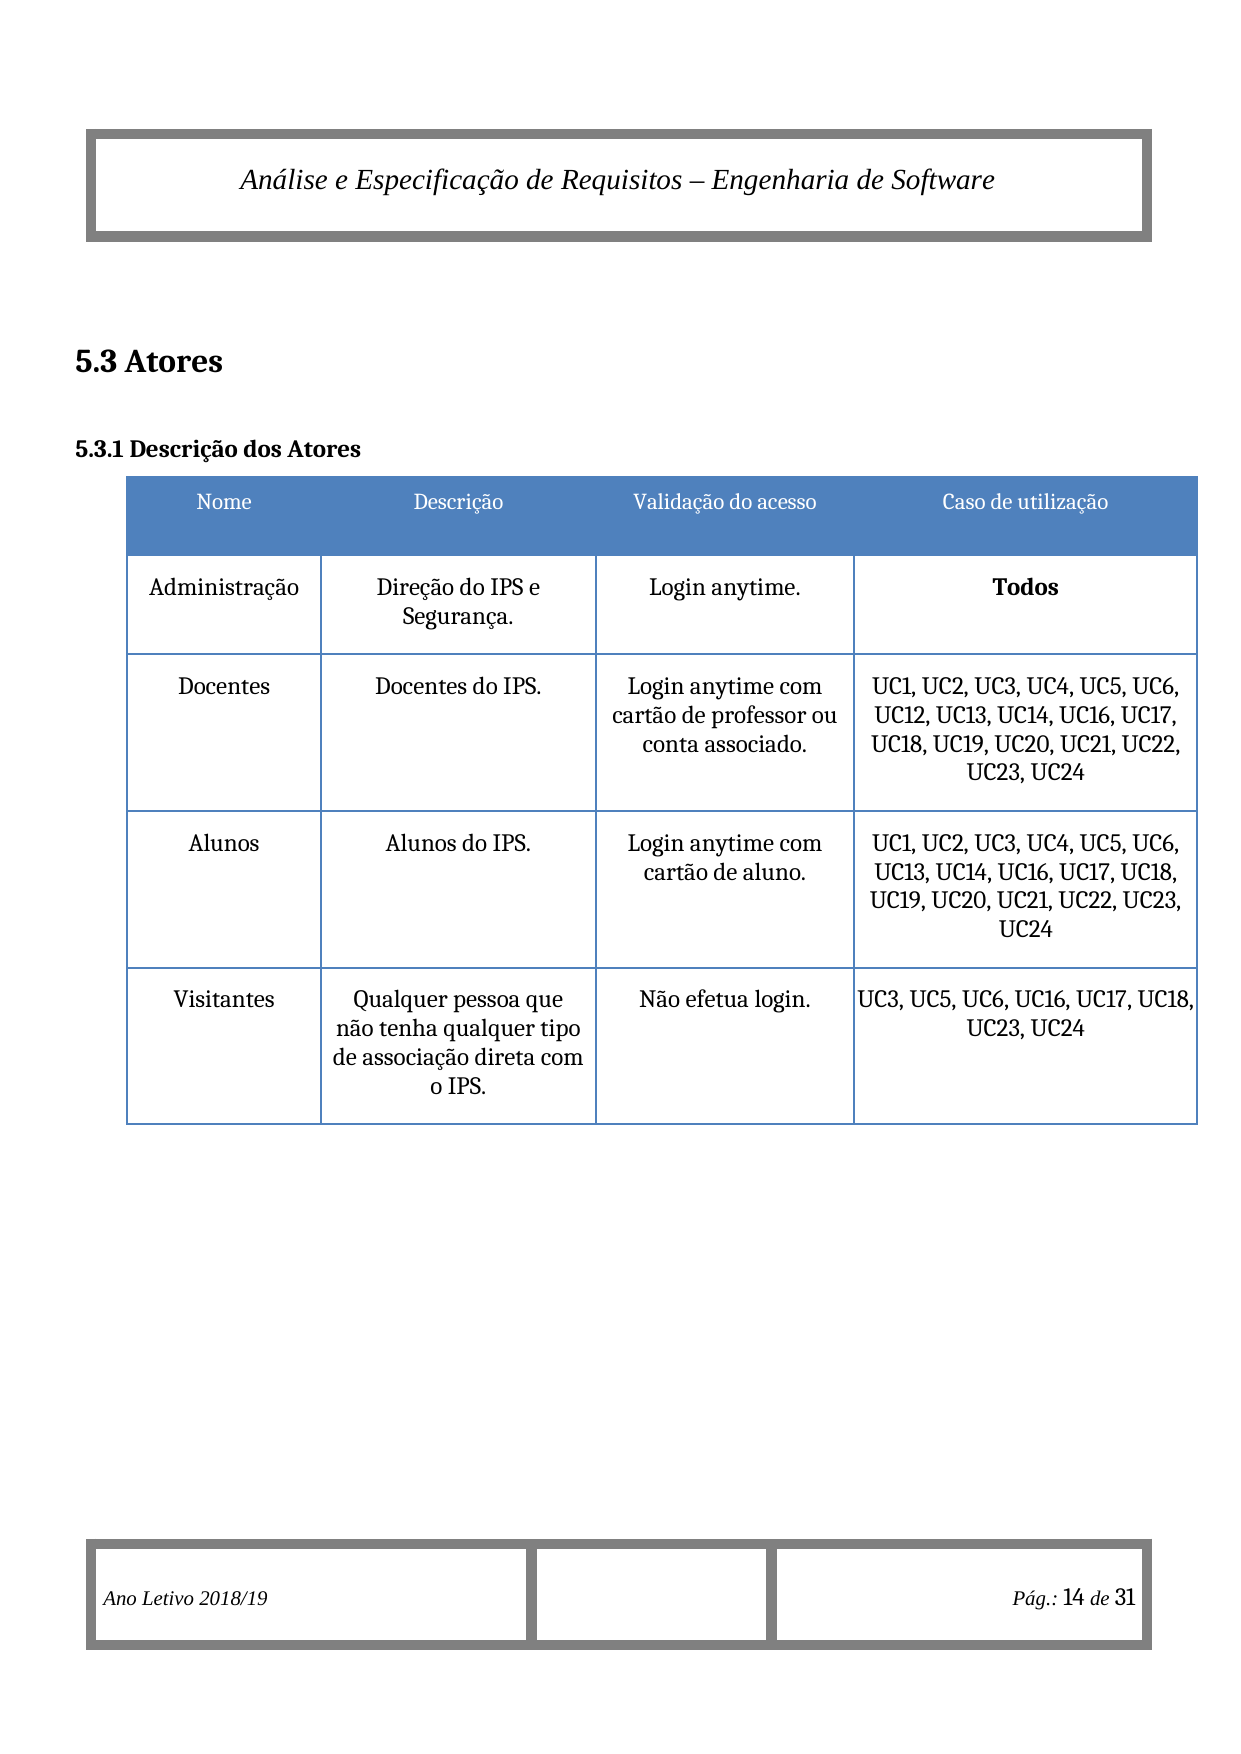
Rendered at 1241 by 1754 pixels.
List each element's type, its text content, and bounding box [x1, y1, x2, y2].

table_cell Visitantes [128, 969, 320, 1123]
table_cell Alunos do IPS. [322, 812, 595, 967]
table_cell Não efetua login. [597, 969, 853, 1123]
table_cell Login anytime com cartão de aluno. [597, 812, 853, 967]
table_header Caso de utilização [855, 478, 1196, 554]
table_cell UC3, UC5, UC6, UC16, UC17, UC18, UC23, UC24 [855, 969, 1196, 1123]
table_cell Login anytime. [597, 556, 853, 653]
table_header Nome [128, 478, 320, 554]
table_cell Docentes [128, 655, 320, 810]
subtitle 5.3 Atores [75, 343, 1165, 381]
table_cell Docentes do IPS. [322, 655, 595, 810]
table_cell UC1, UC2, UC3, UC4, UC5, UC6, UC12, UC13, UC14, UC16, UC17, UC18, UC19, UC20, UC21, UC22, UC23, UC24 [855, 655, 1196, 810]
table_header Descrição [322, 478, 595, 554]
table_cell Login anytime com cartão de professor ou conta associado. [597, 655, 853, 810]
table_cell Qualquer pessoa que não tenha qualquer tipo de associação direta com o IPS. [322, 969, 595, 1123]
table_cell Direção do IPS e Segurança. [322, 556, 595, 653]
table_cell Todos [855, 556, 1196, 653]
table_cell Alunos [128, 812, 320, 967]
table_header Validação do acesso [597, 478, 853, 554]
table_cell UC1, UC2, UC3, UC4, UC5, UC6, UC13, UC14, UC16, UC17, UC18, UC19, UC20, UC21, UC22, UC23, UC24 [855, 812, 1196, 967]
table_cell Administração [128, 556, 320, 653]
subtitle 5.3.1 Descrição dos Atores [75, 435, 1165, 464]
